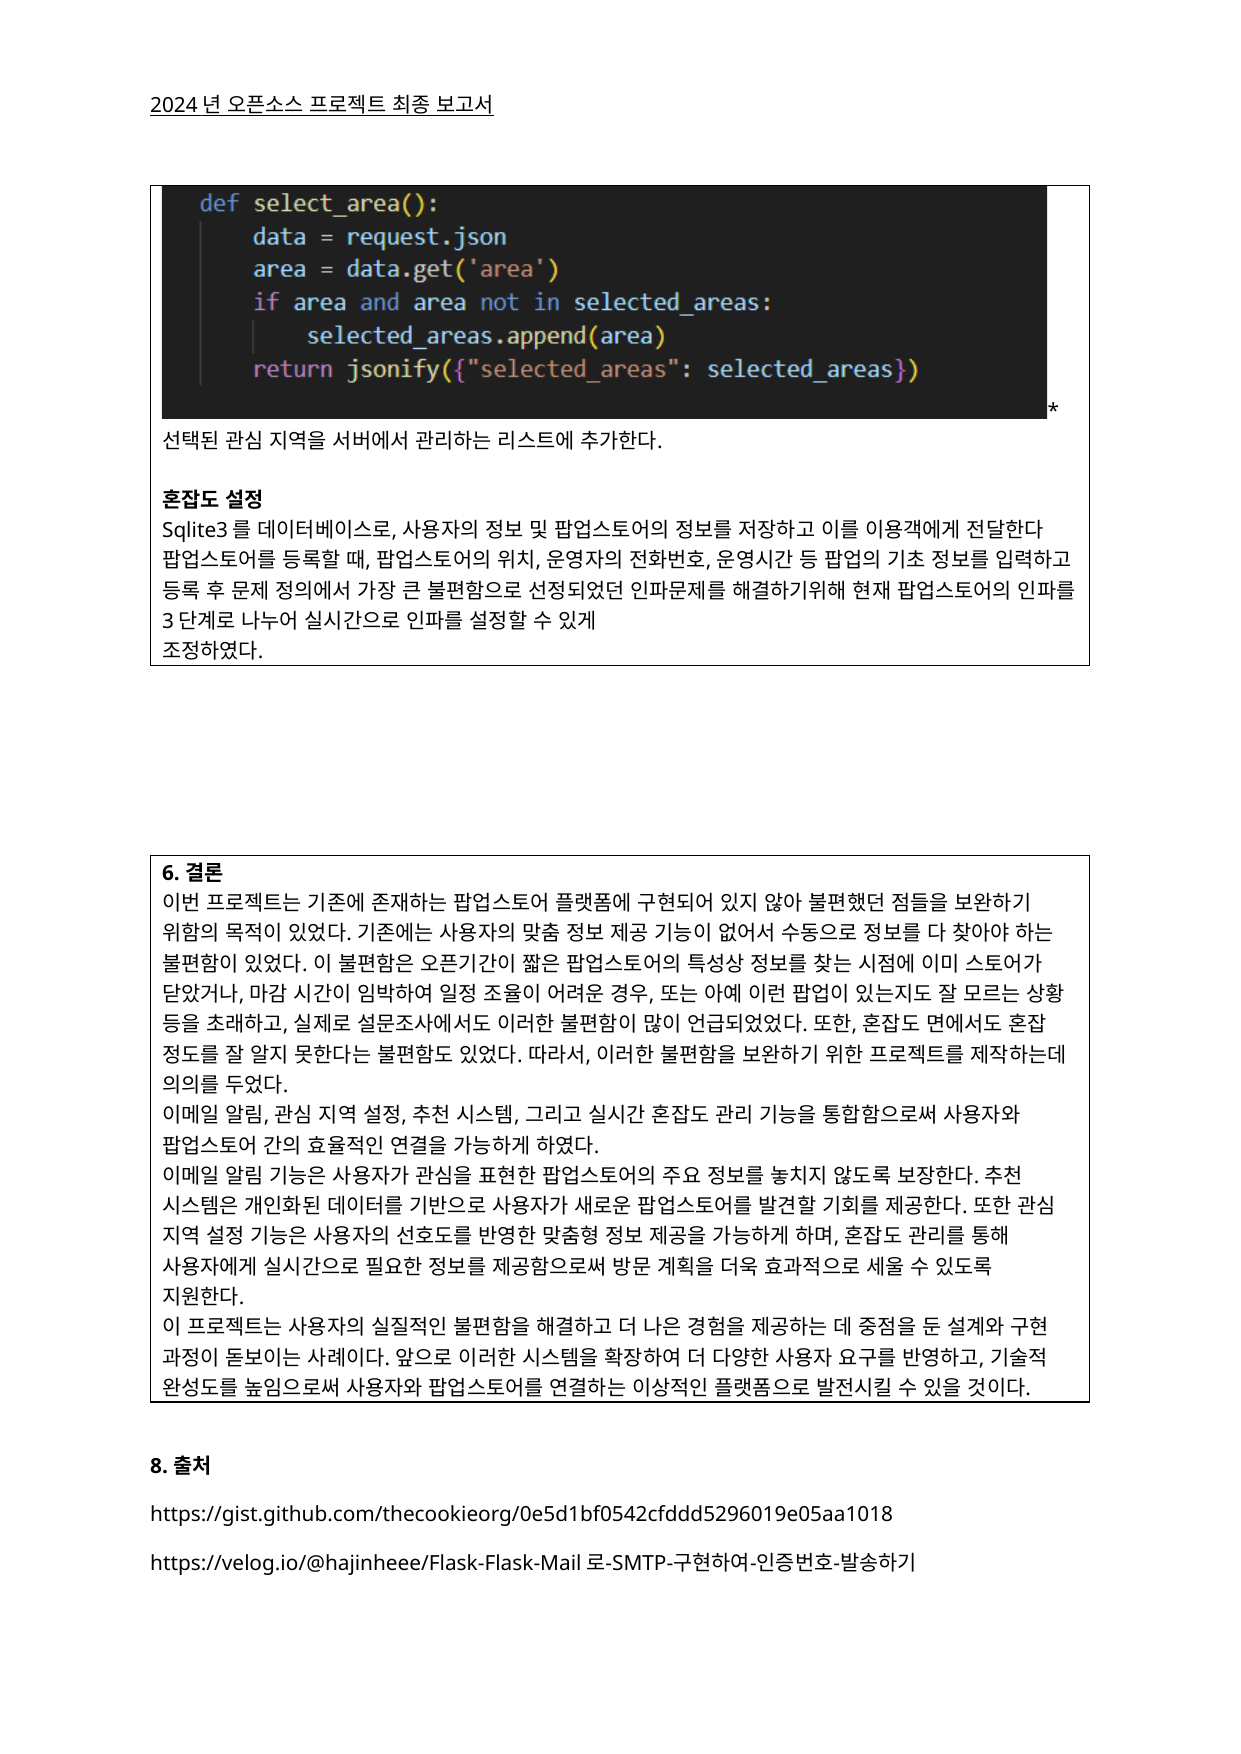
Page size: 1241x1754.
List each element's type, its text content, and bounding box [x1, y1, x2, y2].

text 8. 출처 [150, 1450, 1090, 1480]
text https://velog.io/@hajinheee/Flask-Flask-Mail로-SMTP-구현하여-인증번호-발송하기 [150, 1546, 1090, 1577]
table_header 6. 결론 이번 프로젝트는 기존에 존재하는 팝업스토어 플랫폼에 구현되어 있지 않아 불편했던 점들을 보완하기 위함의 목적이 있었다. 기존에는 사용자의 맞춤 정보 제공 기능이 없어서 수동으로 정보를 다 찾아야 하는 불편함이 있었다. 이 불편함은 오픈기간이 짧은 팝업스토어의 특성상 정보를 찾는 시점에 이미 스토어가 닫았거나, 마감 시간이 임박하여 일정 조율이 어려운 경우, 또는 아예 이런 팝업이 있는지도 잘 모르는 상황 등을 초래하고, 실제로 설문조사에서도 이러한 불편함이 많이 언급되었었다. 또한, 혼잡도 면에서도 혼잡 정도를 잘 알지 못한다는 불편함도 있었다. 따라서, 이러한 불편함을 보완하기 위한 프로젝트를 제작하는데 의의를 두었다. 이메일 알림, 관심 지역 설정, 추천 시스템, 그리고 실시간 혼잡도 관리 기능을 통합함으로써 사용자와 팝업스토어 간의 효율적인 연결을 가능하게 하였다. 이메일 알림 기능은 사용자가 관심을 표현한 팝업스토어의 주요 정보를 놓치지 않도록 보장한다. 추천 시스템은 개인화된 데이터를 기반으로 사용자가 새로운 팝업스토어를 발견할 기회를 제공한다. 또한 관심 지역 설정 기능은 사용자의 선호도를 반영한 맞춤형 정보 제공을 가능하게 하며, 혼잡도 관리를 통해 사용자에게 실시간으로 필요한 정보를 제공함으로써 방문 계획을 더욱 효과적으로 세울 수 있도록 지원한다. 이 프로젝트는 사용자의 실질적인 불편함을 해결하고 더 나은 경험을 제공하는 데 중점을 둔 설계와 구현 과정이 돋보이는 사례이다. 앞으로 이러한 시스템을 확장하여 더 다양한 사용자 요구를 반영하고, 기술적 완성도를 높임으로써 사용자와 팝업스토어를 연결하는 이상적인 플랫폼으로 발전시킬 수 있을 것이다. [151, 856, 1089, 1401]
text https://gist.github.com/thecookieorg/0e5d1bf0542cfddd5296019e05aa1018 [150, 1499, 1090, 1528]
picture [161, 186, 1048, 419]
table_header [151, 186, 1089, 665]
